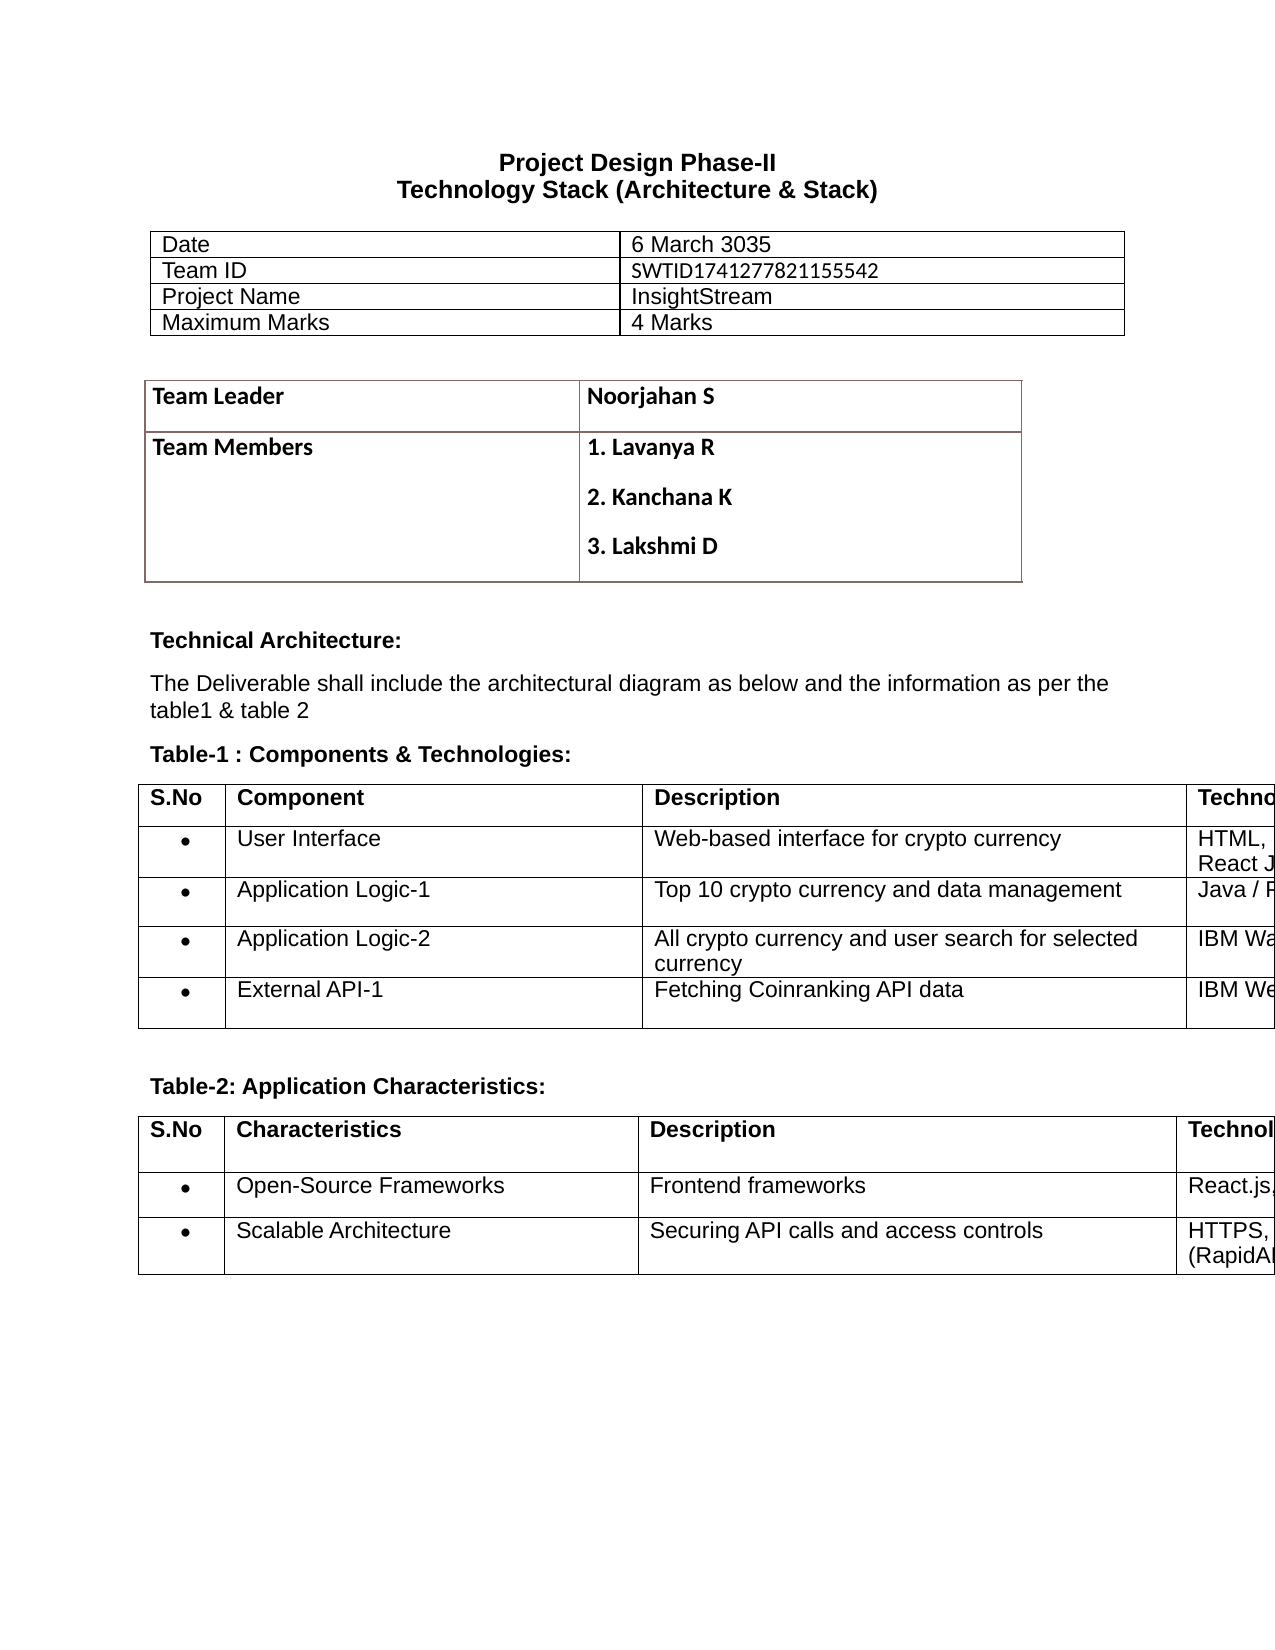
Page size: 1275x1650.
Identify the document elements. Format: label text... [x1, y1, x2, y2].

text Technical Architecture: [150, 626, 1125, 653]
table_header Characteristics [225, 1117, 638, 1172]
table_cell All crypto currency and user search for selected currency [643, 927, 1186, 977]
table_cell [139, 1173, 224, 1217]
table_cell [139, 1218, 224, 1273]
table_cell HTML, CSS, JavaScript / Angular Js / React Js etc. [1187, 827, 1274, 877]
table_cell Web-based interface for crypto currency [643, 827, 1186, 877]
text Project Design Phase-II [150, 150, 1125, 177]
table_header S.No [139, 785, 225, 826]
table_header Technology [1187, 785, 1274, 826]
table_header Description [643, 785, 1186, 826]
table_cell User Interface [226, 827, 642, 877]
table_header S.No [139, 1117, 224, 1172]
table_cell Team ID [151, 258, 619, 283]
table_cell [139, 878, 225, 926]
table_header Team Leader [146, 381, 579, 431]
table_cell Application Logic-1 [226, 878, 642, 926]
table_cell Top 10 crypto currency and data management [643, 878, 1186, 926]
text Table-1 : Components & Technologies: [150, 741, 1125, 768]
table_header 6 March 3035 [621, 232, 1124, 257]
table_cell 1. Lavanya R 2. Kanchana K 3. Lakshmi D [580, 433, 1021, 581]
table_cell Maximum Marks [151, 310, 619, 335]
table_header Noorjahan S [580, 381, 1021, 431]
table_cell HTTPS, API key authentication (RapidAPI) [1177, 1218, 1274, 1273]
table_cell Project Name [151, 284, 619, 309]
text Technology Stack (Architecture & Stack) [150, 177, 1125, 204]
table_cell IBM Watson STT service [1187, 927, 1274, 977]
table_cell Open-Source Frameworks [225, 1173, 638, 1217]
table_cell [139, 827, 225, 877]
table_header Description [639, 1117, 1176, 1172]
table_cell React.js, Node.js, ANTD, chart.js [1177, 1173, 1274, 1217]
table_header Component [226, 785, 642, 826]
table_cell [139, 927, 225, 977]
table_cell [139, 978, 225, 1028]
table_cell InsightStream [621, 284, 1124, 309]
table_cell Frontend frameworks [639, 1173, 1176, 1217]
table_cell Team Members [146, 433, 579, 581]
table_header Date [151, 232, 619, 257]
table_cell IBM Weather API, etc. [1187, 978, 1274, 1028]
table_cell Scalable Architecture [225, 1218, 638, 1273]
table_cell Application Logic-2 [226, 927, 642, 977]
table_cell Fetching Coinranking API data [643, 978, 1186, 1028]
table_cell SWTID1741277821155542 [621, 258, 1124, 283]
table_cell 4 Marks [621, 310, 1124, 335]
table_cell External API-1 [226, 978, 642, 1028]
table_cell Java / Python [1187, 878, 1274, 926]
text Table-2: Application Characteristics: [150, 1072, 1125, 1099]
text The Deliverable shall include the architectural diagram as below and the information as per the table1 & table 2 [150, 670, 1125, 724]
table_cell Securing API calls and access controls [639, 1218, 1176, 1273]
table_header Technology [1177, 1117, 1274, 1172]
